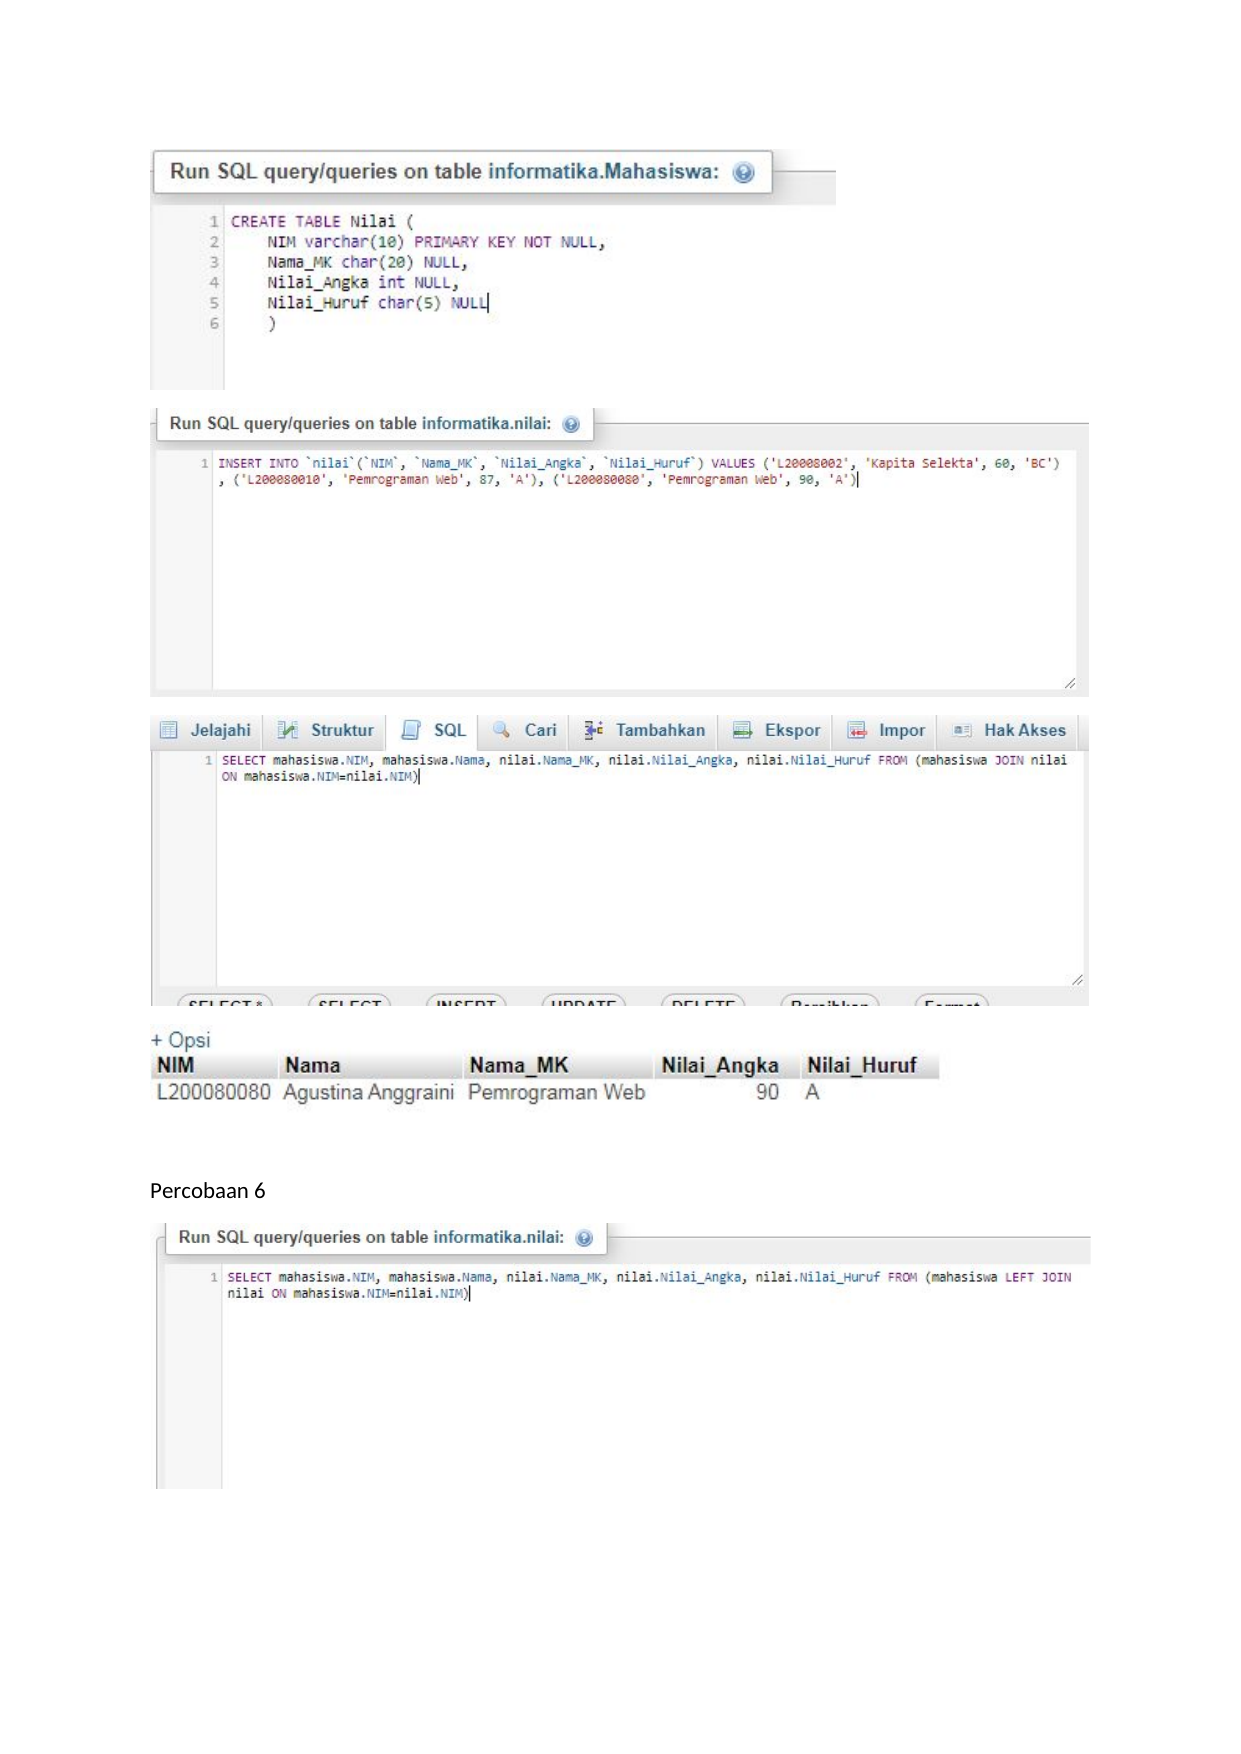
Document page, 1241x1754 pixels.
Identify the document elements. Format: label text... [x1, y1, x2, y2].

text Percobaan 6 [150, 1176, 1090, 1204]
picture [150, 408, 1089, 697]
picture [150, 149, 836, 390]
picture [150, 715, 1089, 1006]
picture [150, 1223, 1091, 1489]
picture [150, 1024, 988, 1158]
